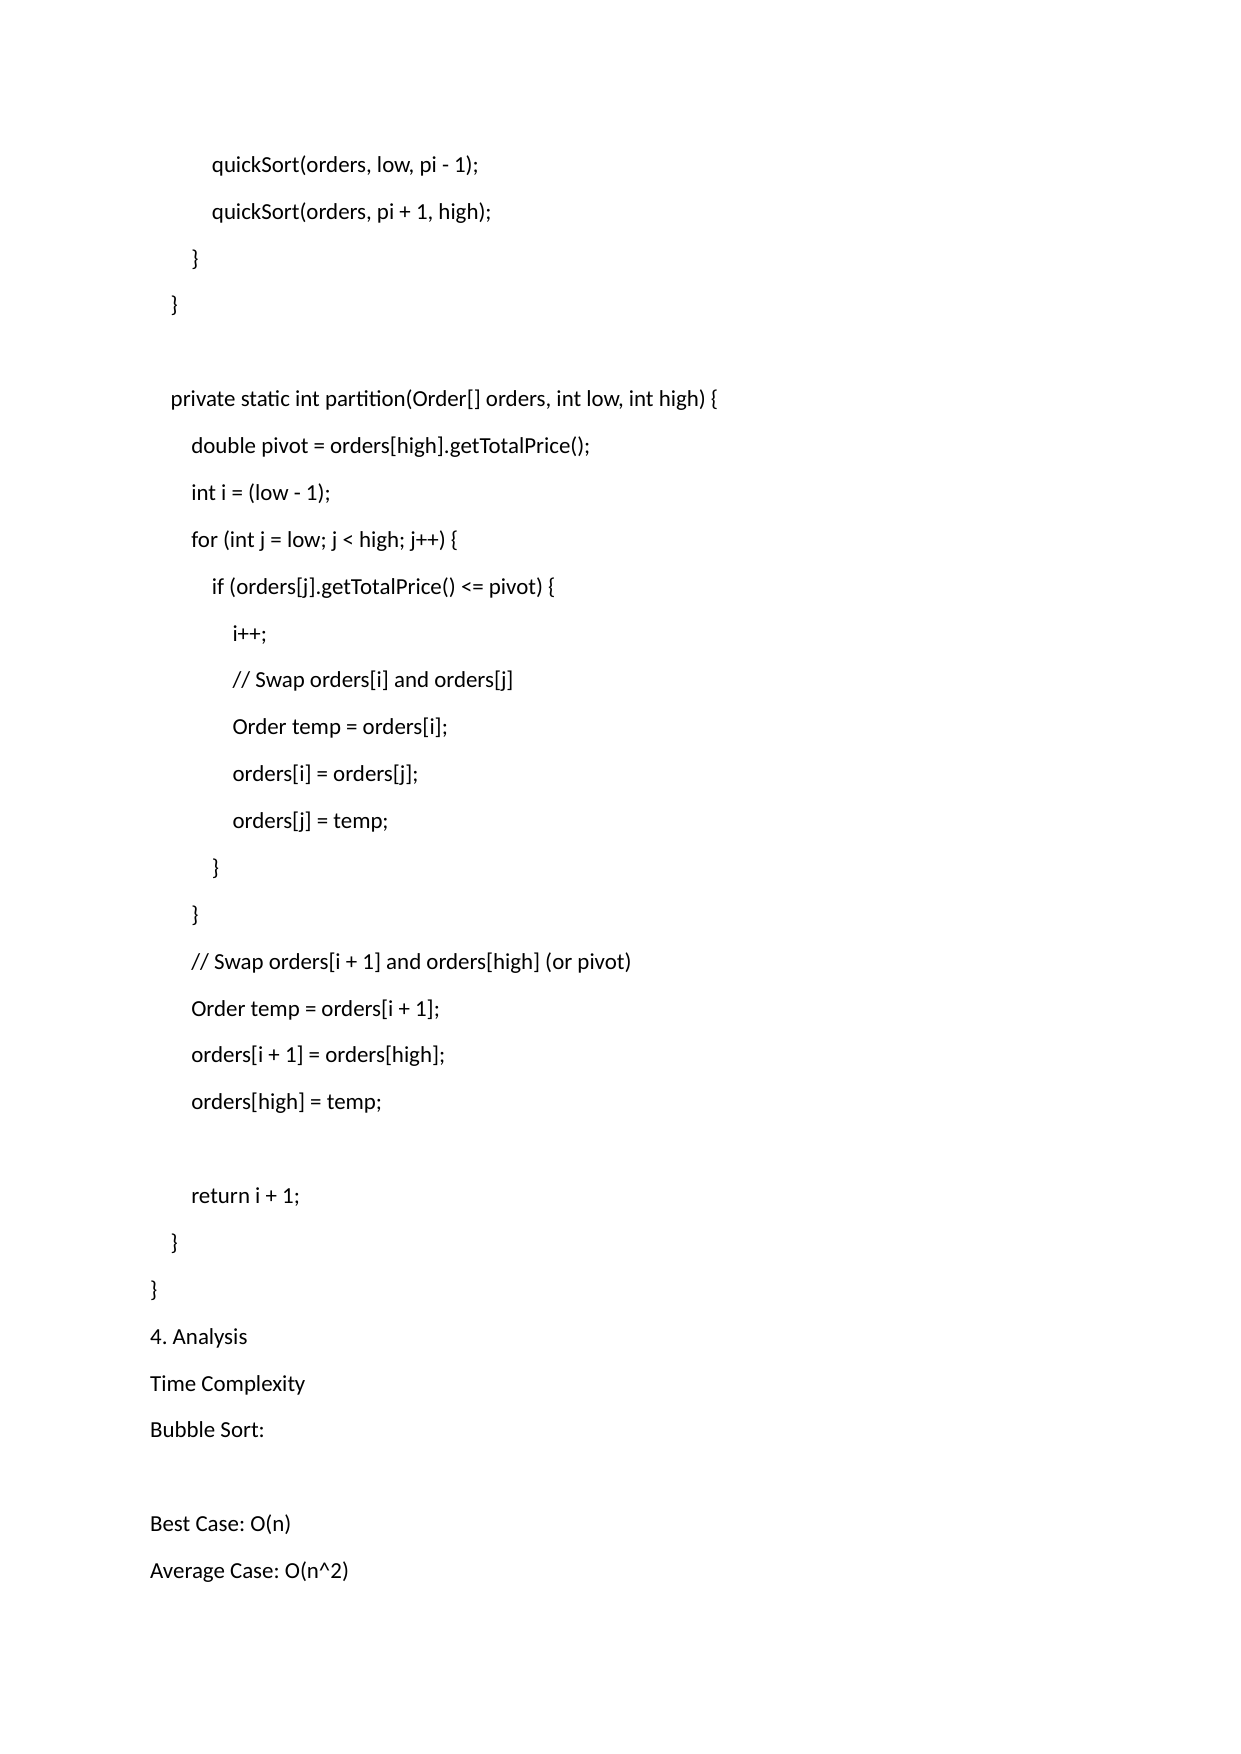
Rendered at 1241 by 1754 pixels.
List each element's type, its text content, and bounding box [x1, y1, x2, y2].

text } [150, 244, 1090, 272]
text if (orders[j].getTotalPrice() <= pivot) { [150, 572, 1090, 600]
text } [150, 1228, 1090, 1256]
text orders[high] = temp; [150, 1087, 1090, 1116]
text for (int j = low; j < high; j++) { [150, 525, 1090, 553]
text Order temp = orders[i + 1]; [150, 994, 1090, 1022]
text int i = (low - 1); [150, 478, 1090, 506]
text orders[j] = temp; [150, 806, 1090, 834]
text } [150, 853, 1090, 881]
text quickSort(orders, pi + 1, high); [150, 197, 1090, 225]
text // Swap orders[i] and orders[j] [150, 666, 1090, 694]
text Bubble Sort: [150, 1416, 1090, 1444]
text orders[i] = orders[j]; [150, 759, 1090, 787]
text } [150, 1275, 1090, 1303]
text orders[i + 1] = orders[high]; [150, 1041, 1090, 1069]
text i++; [150, 619, 1090, 647]
text return i + 1; [150, 1181, 1090, 1209]
text quickSort(orders, low, pi - 1); [150, 150, 1090, 178]
text private static int partition(Order[] orders, int low, int high) { [150, 384, 1090, 412]
text Order temp = orders[i]; [150, 712, 1090, 741]
text Time Complexity [150, 1369, 1090, 1397]
text Average Case: O(n^2) [150, 1556, 1090, 1584]
text // Swap orders[i + 1] and orders[high] (or pivot) [150, 947, 1090, 975]
text } [150, 291, 1090, 319]
text } [150, 900, 1090, 928]
text 4. Analysis [150, 1322, 1090, 1350]
text Best Case: O(n) [150, 1509, 1090, 1537]
text double pivot = orders[high].getTotalPrice(); [150, 431, 1090, 459]
